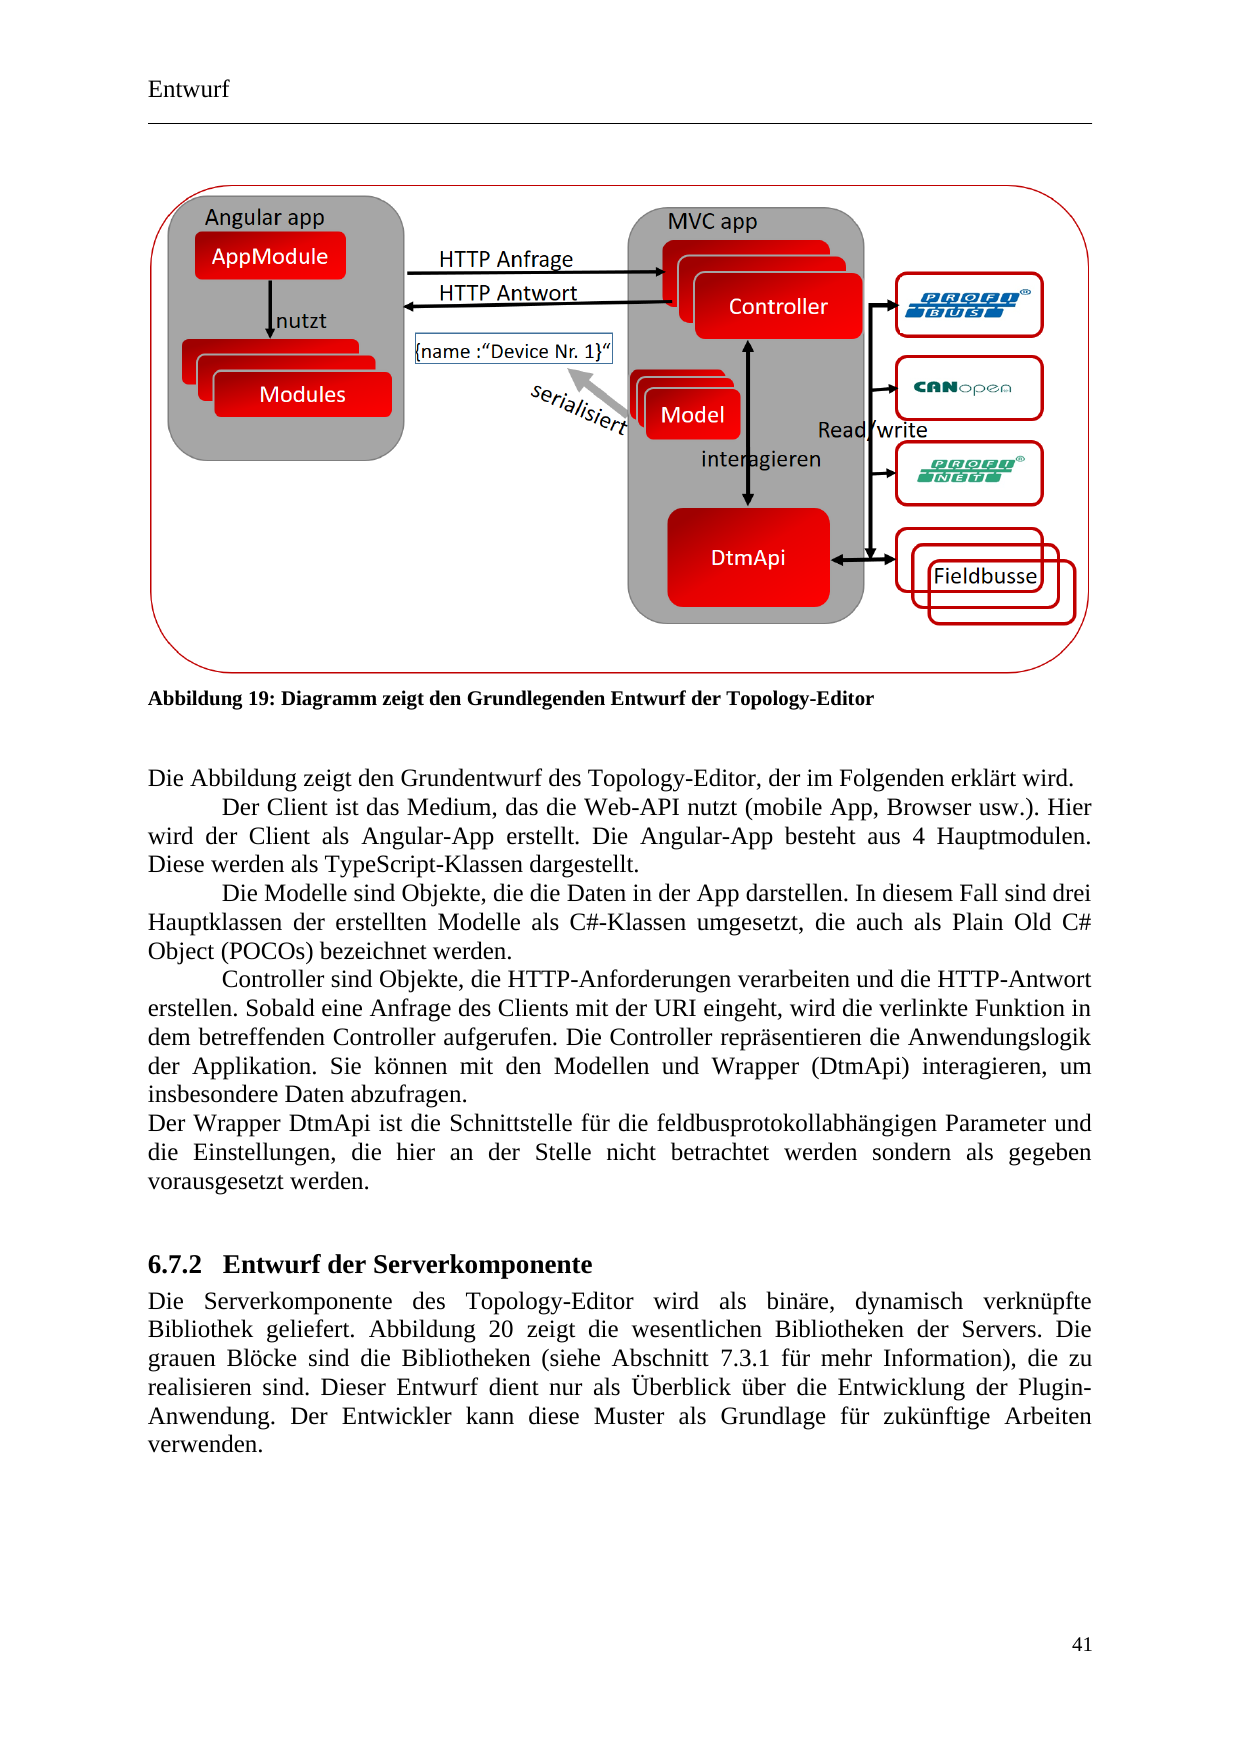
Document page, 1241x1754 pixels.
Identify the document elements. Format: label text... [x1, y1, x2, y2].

text Controller sind Objekte, die HTTP-Anforderungen verarbeiten und die HTTP-Antwort erstellen. Sobald eine Anfrage des Clients mit der URI eingeht, wird die verlinkte Funktion in dem betreffenden Controller aufgerufen. Die Controller repräsentieren die Anwendungslogik der Applikation. Sie können mit den Modellen und Wrapper (DtmApi) interagieren, um insbesondere Daten abzufragen. [148, 964, 1092, 1108]
picture [147, 177, 1093, 674]
text Der Client ist das Medium, das die Web-API nutzt (mobile App, Browser usw.). Hier wird der Client als Angular-App erstellt. Die Angular-App besteht aus 4 Hauptmodulen. Diese werden als TypeScript-Klassen dargestellt. [148, 792, 1092, 878]
text Abbildung 19: Diagramm zeigt den Grundlegenden Entwurf der Topology-Editor [148, 686, 1092, 710]
text Die Serverkomponente des Topology-Editor wird als binäre, dynamisch verknüpfte Bibliothek geliefert. Abbildung 20 zeigt die wesentlichen Bibliotheken der Servers. Die grauen Blöcke sind die Bibliotheken (siehe Abschnitt 7.3.1 für mehr Information), die zu realisieren sind. Dieser Entwurf dient nur als Überblick über die Entwicklung der Plugin-Anwendung. Der Entwickler kann diese Muster als Grundlage für zukünftige Arbeiten verwenden. [148, 1286, 1092, 1458]
text Die Modelle sind Objekte, die die Daten in der App darstellen. In diesem Fall sind drei Hauptklassen der erstellten Modelle als C#-Klassen umgesetzt, die auch als Plain Old C# Object (POCOs) bezeichnet werden. [148, 878, 1092, 964]
subtitle Entwurf der Serverkomponente [148, 1248, 1092, 1279]
text Der Wrapper DtmApi ist die Schnittstelle für die feldbusprotokollabhängigen Parameter und die Einstellungen, die hier an der Stelle nicht betrachtet werden sondern als gegeben vorausgesetzt werden. [148, 1108, 1092, 1194]
text Die Abbildung zeigt den Grundentwurf des Topology-Editor, der im Folgenden erklärt wird. [148, 763, 1092, 792]
